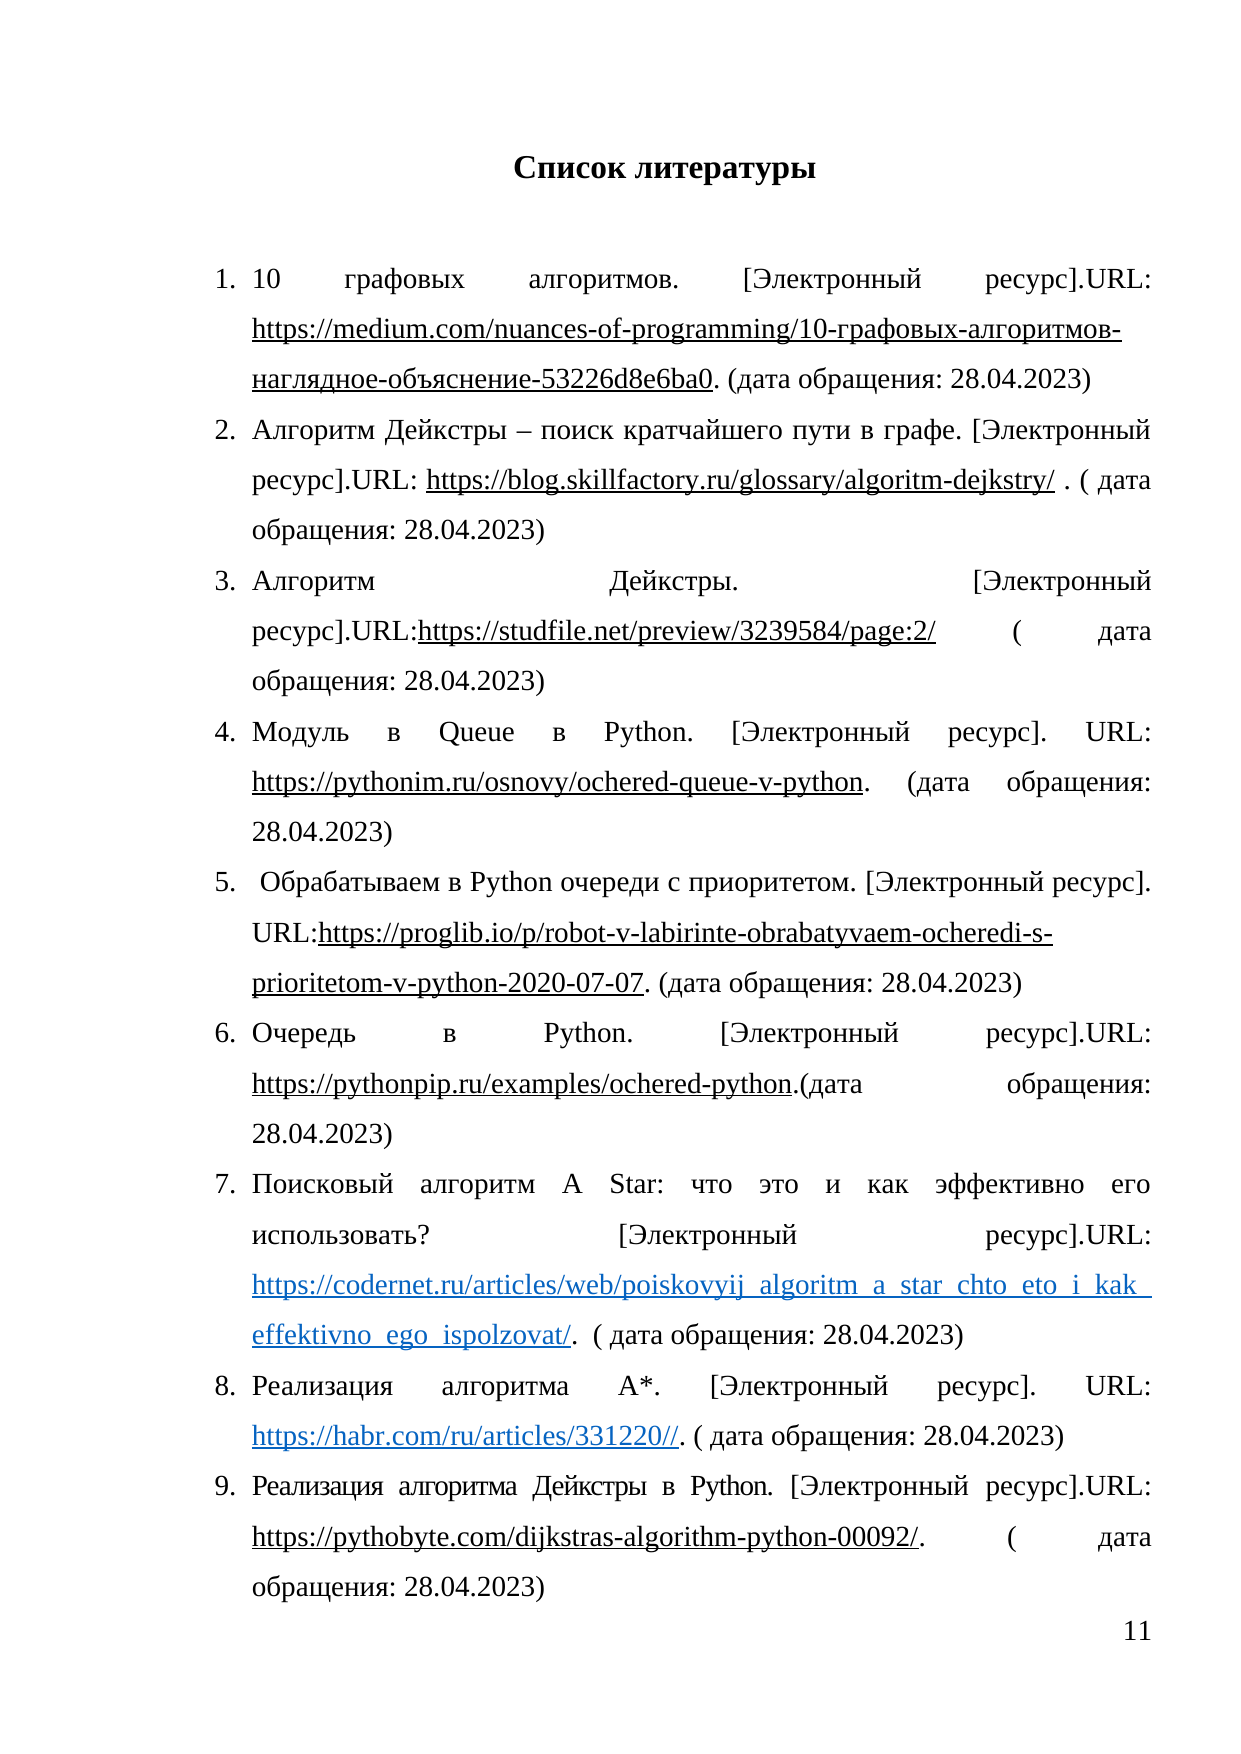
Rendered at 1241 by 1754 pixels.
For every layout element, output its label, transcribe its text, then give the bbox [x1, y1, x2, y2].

list Реализация алгоритма A*. [Электронный ресурс]. URL: https://habr.com/ru/articles/331220//. ( дата обращения: 28.04.2023) [214, 1368, 1152, 1452]
list Алгоритм Дейкстры – поиск кратчайшего пути в графе. [Электронный ресурс].URL: https://blog.skillfactory.ru/glossary/algoritm-dejkstry/ . ( дата обращения: 28.04.2023) [214, 412, 1152, 546]
list Модуль в Queue в Python. [Электронный ресурс]. URL: https://pythonim.ru/osnovy/ochered-queue-v-python. (дата обращения: 28.04.2023) [214, 714, 1152, 848]
list Очередь в Python. [Электронный ресурс].URL: https://pythonpip.ru/examples/ochered-python.(дата обращения: 28.04.2023) [214, 1016, 1152, 1150]
list 10 графовых алгоритмов. [Электронный ресурс].URL: https://medium.com/nuances-of-programming/10-графовых-алгоритмов-наглядное-объяснение-53226d8e6ba0. (дата обращения: 28.04.2023) [214, 261, 1152, 395]
list Реализация алгоритма Дейкстры в Python. [Электронный ресурс].URL: https://pythobyte.com/dijkstras-algorithm-python-00092/. ( дата обращения: 28.04.2023) [214, 1468, 1152, 1602]
list Алгоритм Дейкстры. [Электронный ресурс].URL:https://studfile.net/preview/3239584/page:2/ ( дата обращения: 28.04.2023) [214, 563, 1152, 697]
subtitle Список литературы [177, 147, 1152, 186]
list Поисковый алгоритм A Star: что это и как эффективно его использовать? [Электронный ресурс].URL: https://codernet.ru/articles/web/poiskovyij_algoritm_a_star_chto_eto_i_kak_effektivno_ego_ispolzovat/. ( дата обращения: 28.04.2023) [214, 1166, 1152, 1351]
list Обрабатываем в Python очереди с приоритетом. [Электронный ресурс]. URL:https://proglib.io/p/robot-v-labirinte-obrabatyvaem-ocheredi-s-prioritetom-v-python-2020-07-07. (дата обращения: 28.04.2023) [214, 864, 1152, 999]
